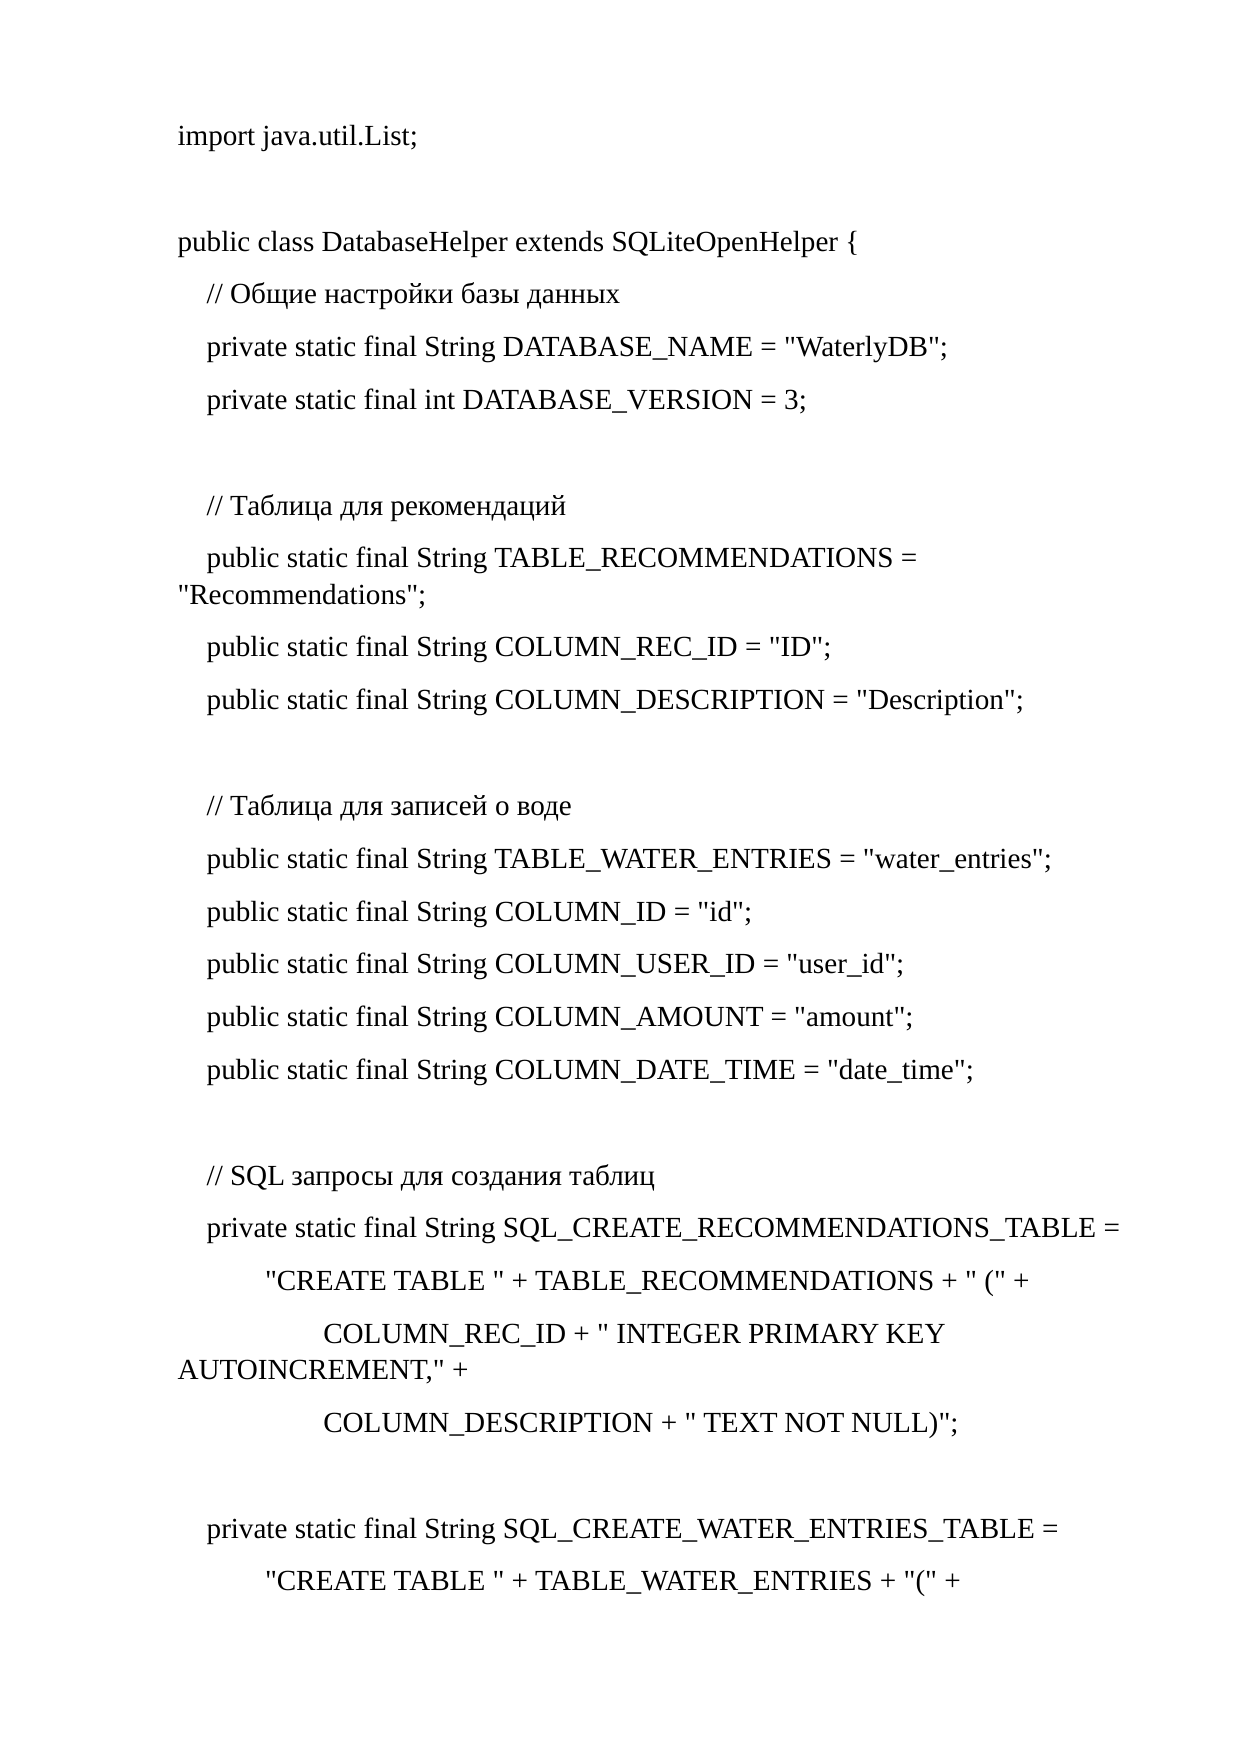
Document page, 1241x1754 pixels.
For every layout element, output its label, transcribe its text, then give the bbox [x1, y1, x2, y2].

text // Таблица для записей о воде [177, 788, 1152, 822]
text public static final String COLUMN_REC_ID = "ID"; [177, 629, 1152, 663]
text "CREATE TABLE " + TABLE_RECOMMENDATIONS + " (" + [177, 1263, 1152, 1297]
text private static final String SQL_CREATE_WATER_ENTRIES_TABLE = [177, 1511, 1152, 1544]
text public static final String COLUMN_DATE_TIME = "date_time"; [177, 1052, 1152, 1086]
text private static final String SQL_CREATE_RECOMMENDATIONS_TABLE = [177, 1211, 1152, 1244]
text public static final String COLUMN_AMOUNT = "amount"; [177, 999, 1152, 1033]
text "CREATE TABLE " + TABLE_WATER_ENTRIES + "(" + [177, 1563, 1152, 1597]
text // SQL запросы для создания таблиц [177, 1158, 1152, 1191]
text COLUMN_REC_ID + " INTEGER PRIMARY KEY AUTOINCREMENT," + [177, 1316, 1152, 1386]
text // Общие настройки базы данных [177, 277, 1152, 310]
text COLUMN_DESCRIPTION + " TEXT NOT NULL)"; [177, 1405, 1152, 1439]
text public class DatabaseHelper extends SQLiteOpenHelper { [177, 224, 1152, 257]
text public static final String TABLE_WATER_ENTRIES = "water_entries"; [177, 841, 1152, 874]
text public static final String TABLE_RECOMMENDATIONS = "Recommendations"; [177, 541, 1152, 610]
text public static final String COLUMN_DESCRIPTION = "Description"; [177, 682, 1152, 716]
text private static final String DATABASE_NAME = "WaterlyDB"; [177, 329, 1152, 363]
text public static final String COLUMN_ID = "id"; [177, 894, 1152, 927]
text public static final String COLUMN_USER_ID = "user_id"; [177, 946, 1152, 980]
text import java.util.List; [177, 118, 1152, 152]
text private static final int DATABASE_VERSION = 3; [177, 382, 1152, 416]
text // Таблица для рекомендаций [177, 488, 1152, 521]
